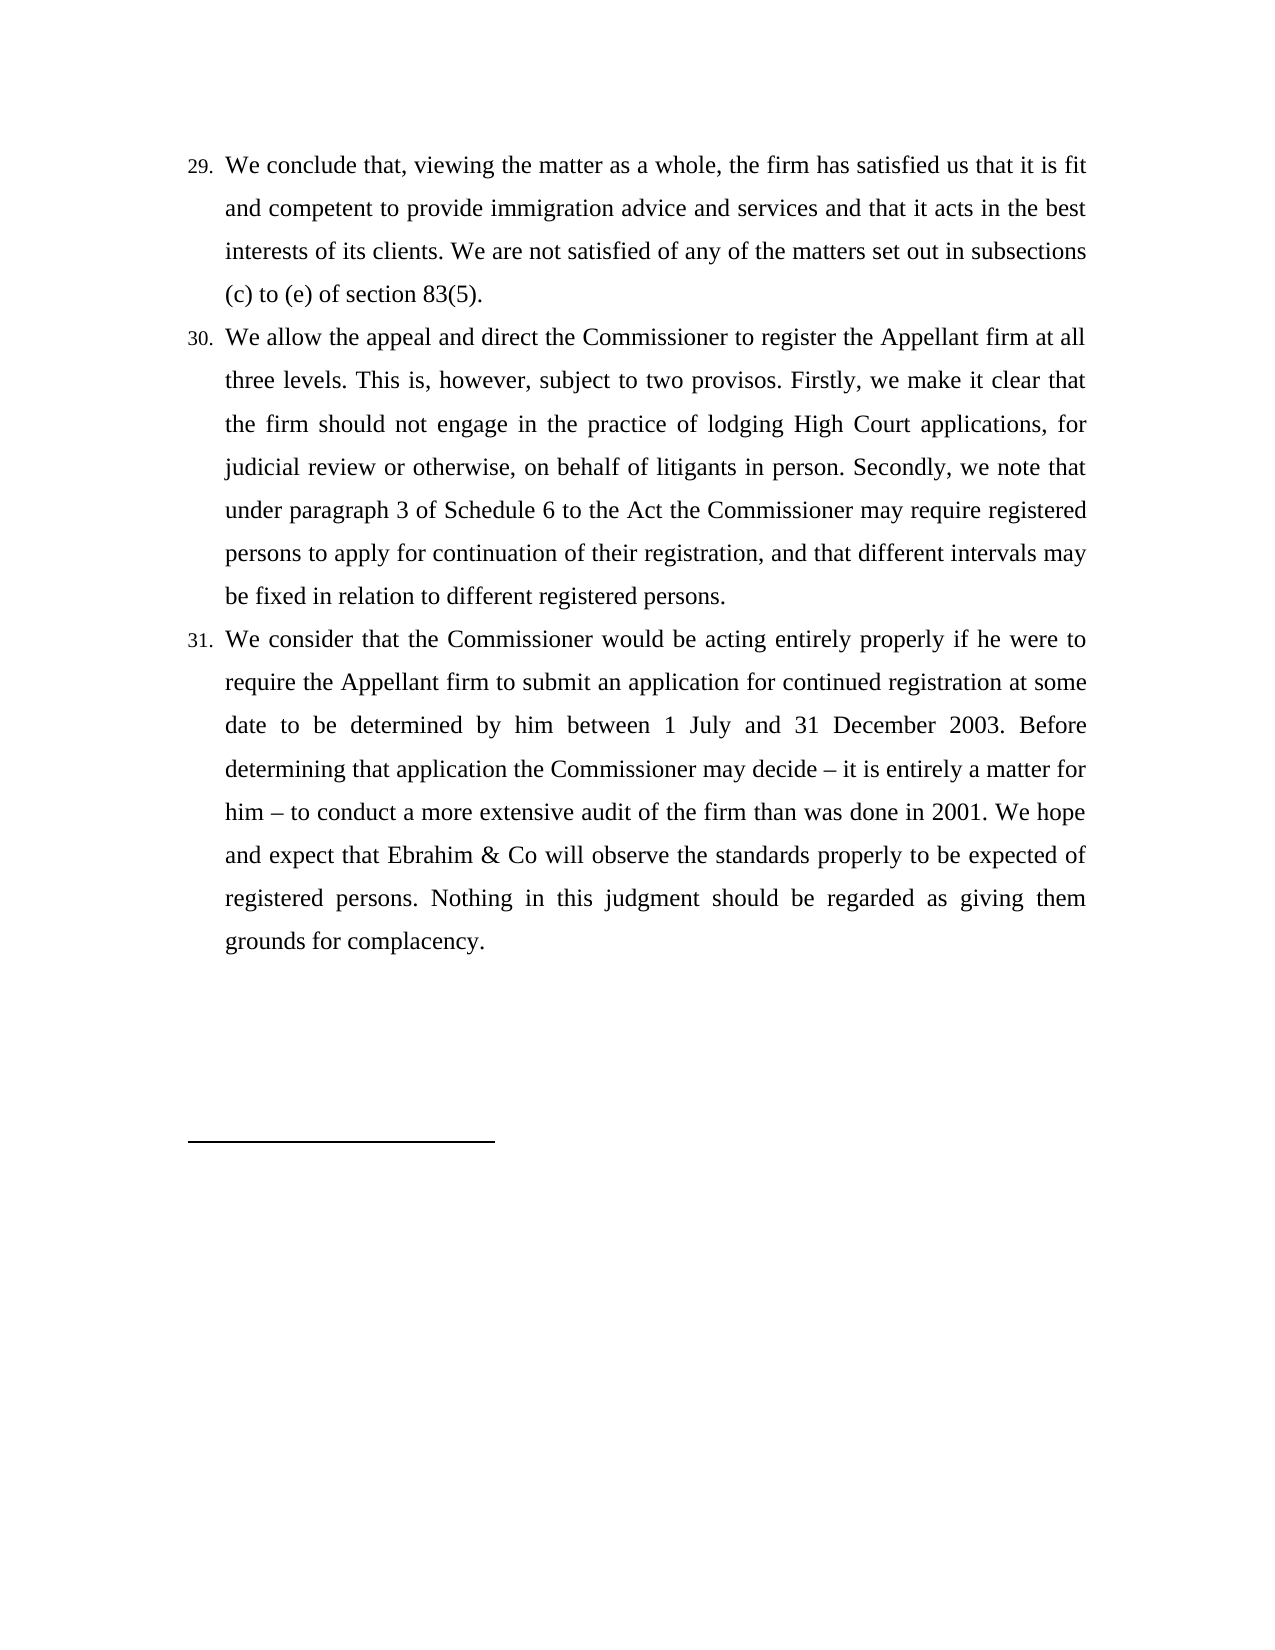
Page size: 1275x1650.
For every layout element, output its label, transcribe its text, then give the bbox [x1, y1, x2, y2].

list We conclude that, viewing the matter as a whole, the firm has satisfied us that it is fit and competent to provide immigration advice and services and that it acts in the best interests of its clients. We are not satisfied of any of the matters set out in subsections (c) to (e) of section 83(5). [187, 150, 1087, 308]
list We consider that the Commissioner would be acting entirely properly if he were to require the Appellant firm to submit an application for continued registration at some date to be determined by him between 1 July and 31 December 2003. Before determining that application the Commissioner may decide – it is entirely a matter for him – to conduct a more extensive audit of the firm than was done in 2001. We hope and expect that Ebrahim & Co will observe the standards properly to be expected of registered persons. Nothing in this judgment should be regarded as giving them grounds for complacency. [187, 624, 1087, 955]
list We allow the appeal and direct the Commissioner to register the Appellant firm at all three levels. This is, however, subject to two provisos. Firstly, we make it clear that the firm should not engage in the practice of lodging High Court applications, for judicial review or otherwise, on behalf of litigants in person. Secondly, we note that under paragraph 3 of Schedule 6 to the Act the Commissioner may require registered persons to apply for continuation of their registration, and that different intervals may be fixed in relation to different registered persons. [187, 322, 1087, 610]
